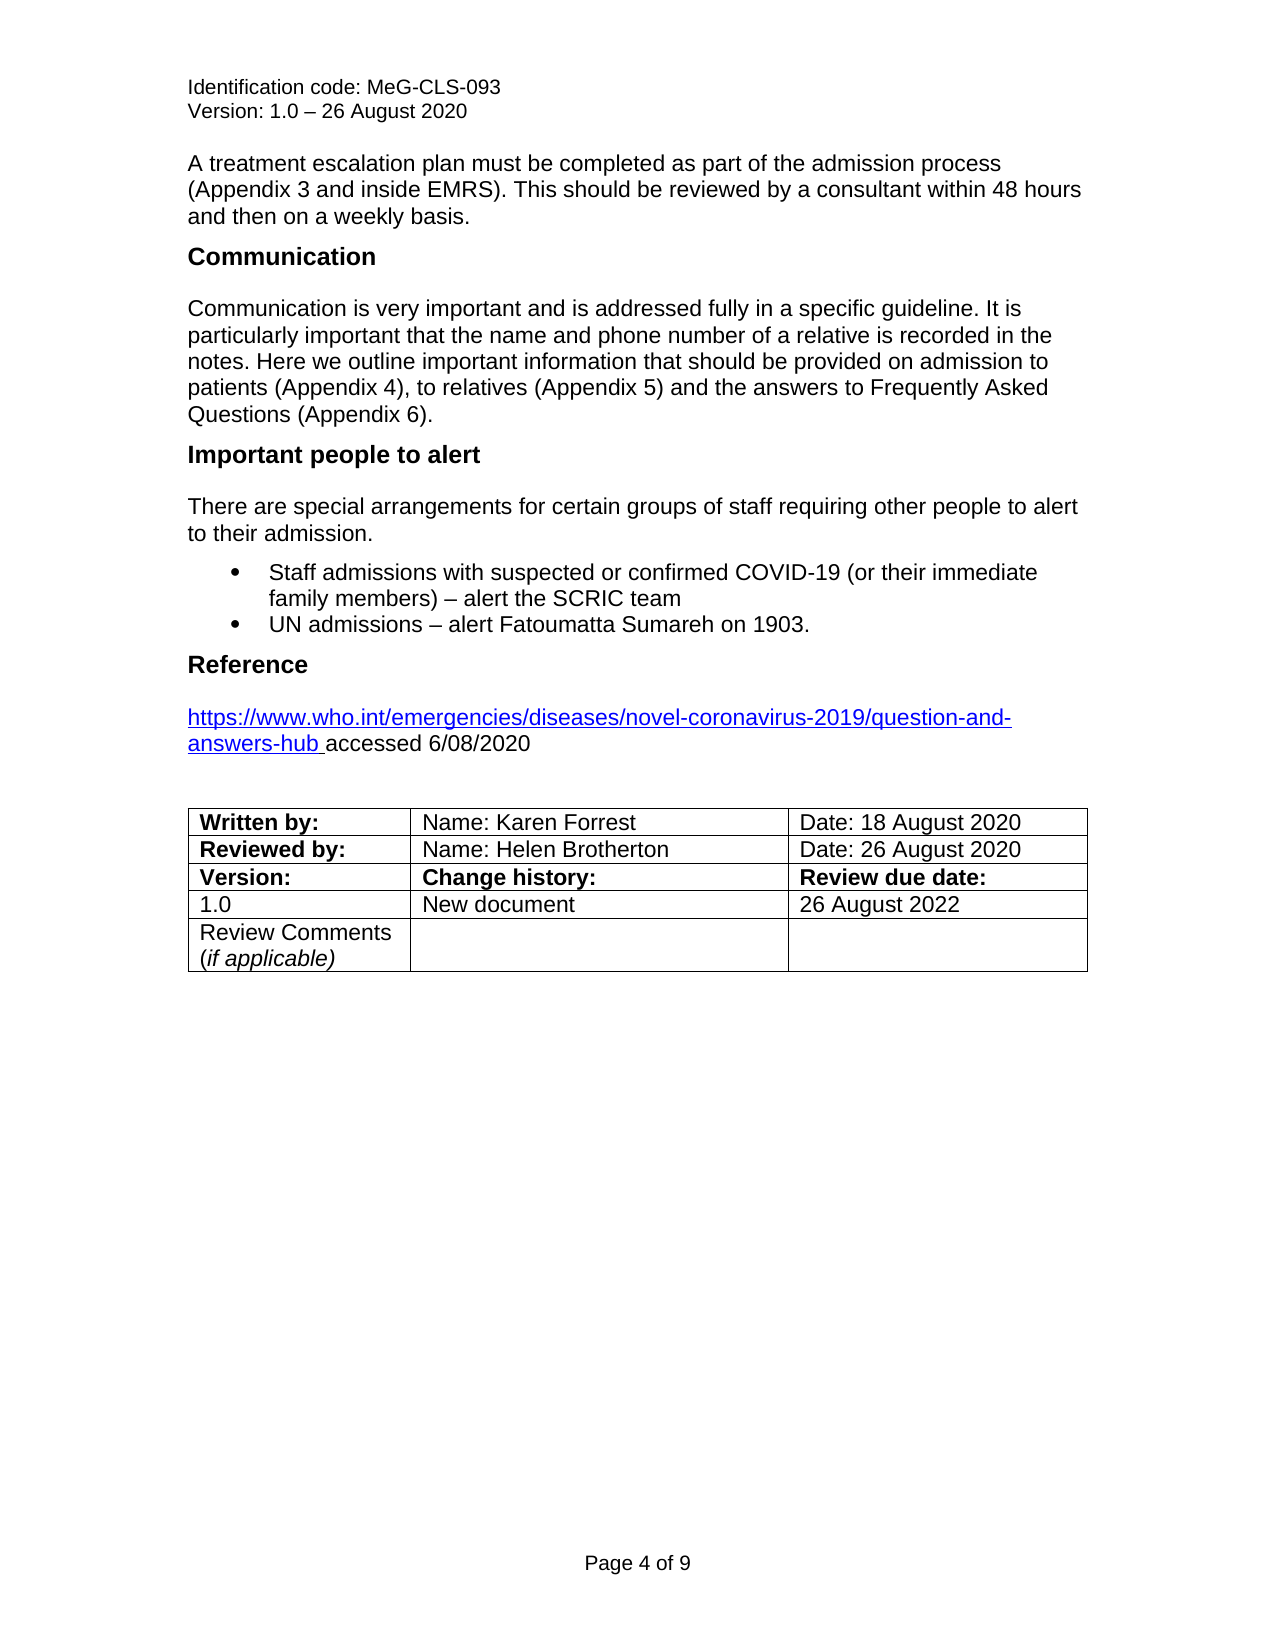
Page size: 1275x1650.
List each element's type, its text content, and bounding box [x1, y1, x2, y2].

table_cell [789, 919, 1087, 971]
list Staff admissions with suspected or confirmed COVID-19 (or their immediate family members) – alert the SCRIC team [231, 558, 1087, 611]
text https://www.who.int/emergencies/diseases/novel-coronavirus-2019/question-and-answers-hub accessed 6/08/2020 [187, 704, 1087, 757]
text There are special arrangements for certain groups of staff requiring other people to alert to their admission. [187, 493, 1087, 546]
table_cell Change history: [411, 864, 788, 890]
list UN admissions – alert Fatoumatta Sumareh on 1903. [231, 611, 1087, 638]
table_cell Version: [189, 864, 410, 890]
table_cell Review due date: [789, 864, 1087, 890]
text Communication is very important and is addressed fully in a specific guideline. It is particularly important that the name and phone number of a relative is recorded in the notes. Here we outline important information that should be provided on admission to patients (Appendix 4), to relatives (Appendix 5) and the answers to Frequently Asked Questions (Appendix 6). [187, 295, 1087, 427]
table_cell New document [411, 891, 788, 917]
table_header Date: 18 August 2020 [789, 809, 1087, 835]
subtitle Reference [187, 650, 1087, 679]
table_cell 1.0 [189, 891, 410, 917]
table_header Written by: [189, 809, 410, 835]
table_cell Name: Helen Brotherton [411, 836, 788, 863]
subtitle Important people to alert [187, 439, 1087, 468]
table_cell Reviewed by: [189, 836, 410, 863]
subtitle Communication [187, 242, 1087, 270]
table_cell Date: 26 August 2020 [789, 836, 1087, 863]
table_cell 26 August 2022 [789, 891, 1087, 917]
text A treatment escalation plan must be completed as part of the admission process (Appendix 3 and inside EMRS). This should be reviewed by a consultant within 48 hours and then on a weekly basis. [187, 150, 1087, 229]
table_header Name: Karen Forrest [411, 809, 788, 835]
table_cell [411, 919, 788, 971]
table_cell Review Comments (if applicable) [189, 919, 410, 971]
